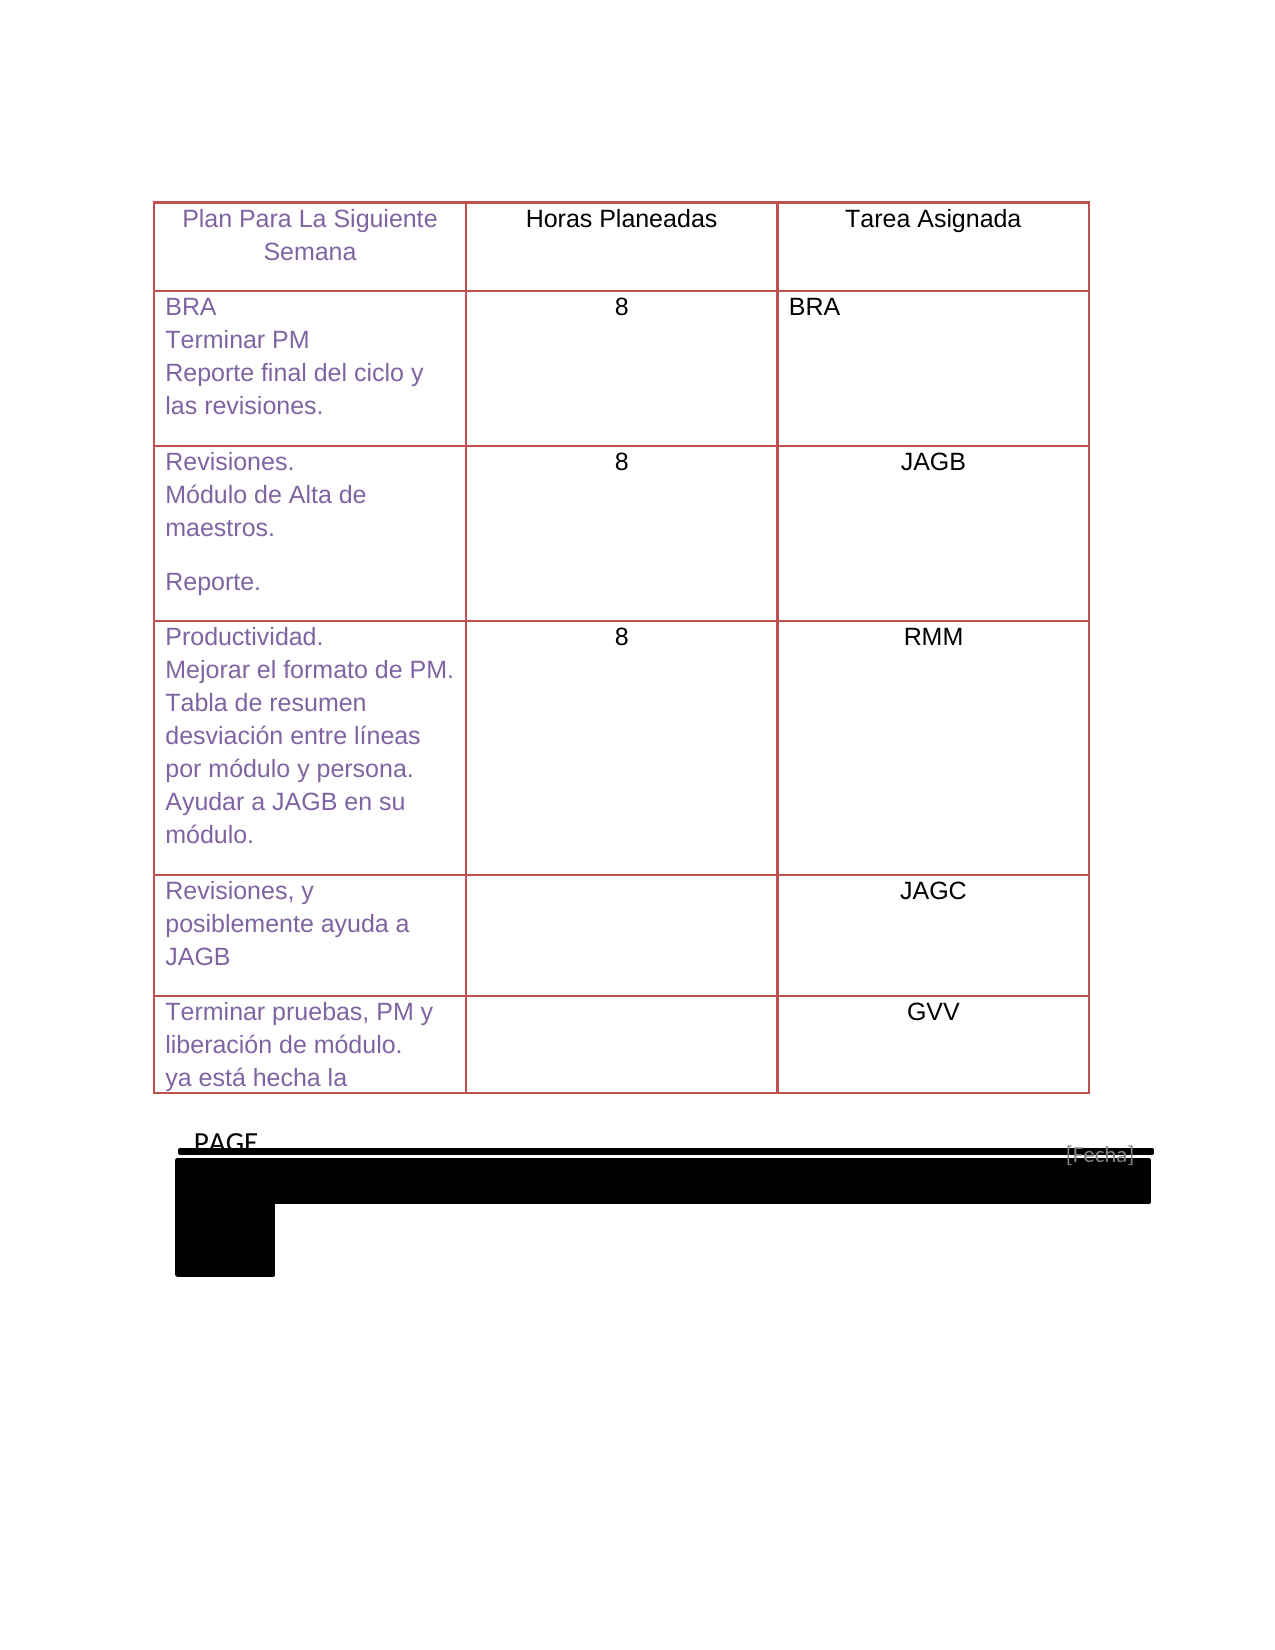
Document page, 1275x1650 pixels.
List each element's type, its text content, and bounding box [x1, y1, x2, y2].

table_cell [467, 997, 776, 1092]
table_cell Productividad. Mejorar el formato de PM. Tabla de resumen desviación entre líneas por módulo y persona. Ayudar a JAGB en su módulo. [155, 622, 465, 874]
table_cell 8 [467, 447, 776, 620]
table_header Horas Planeadas [467, 204, 776, 290]
table_cell 8 [467, 622, 776, 874]
table_cell RMM [779, 622, 1088, 874]
table_cell BRA Terminar PM Reporte final del ciclo y las revisiones. [155, 292, 465, 444]
table_cell GVV [779, 997, 1088, 1092]
table_cell JAGB [779, 447, 1088, 620]
table_cell 8 [467, 292, 776, 444]
table_cell BRA [779, 292, 1088, 444]
table_header Plan Para La Siguiente Semana [155, 204, 465, 290]
table_cell Revisiones. Módulo de Alta de maestros. Reporte. [155, 447, 465, 620]
table_cell Terminar pruebas, PM y liberación de módulo. ya está hecha la codificación junto con compilación. Reporte del ciclo final. Añadir valores de cada ciclo. Ayudar en caso de que se requiere a hacer revisiones. [155, 997, 465, 1092]
table_cell JAGC [779, 876, 1088, 995]
table_cell Revisiones, y posiblemente ayuda a JAGB [155, 876, 465, 995]
table_header Tarea Asignada [779, 204, 1088, 290]
table_cell [467, 876, 776, 995]
